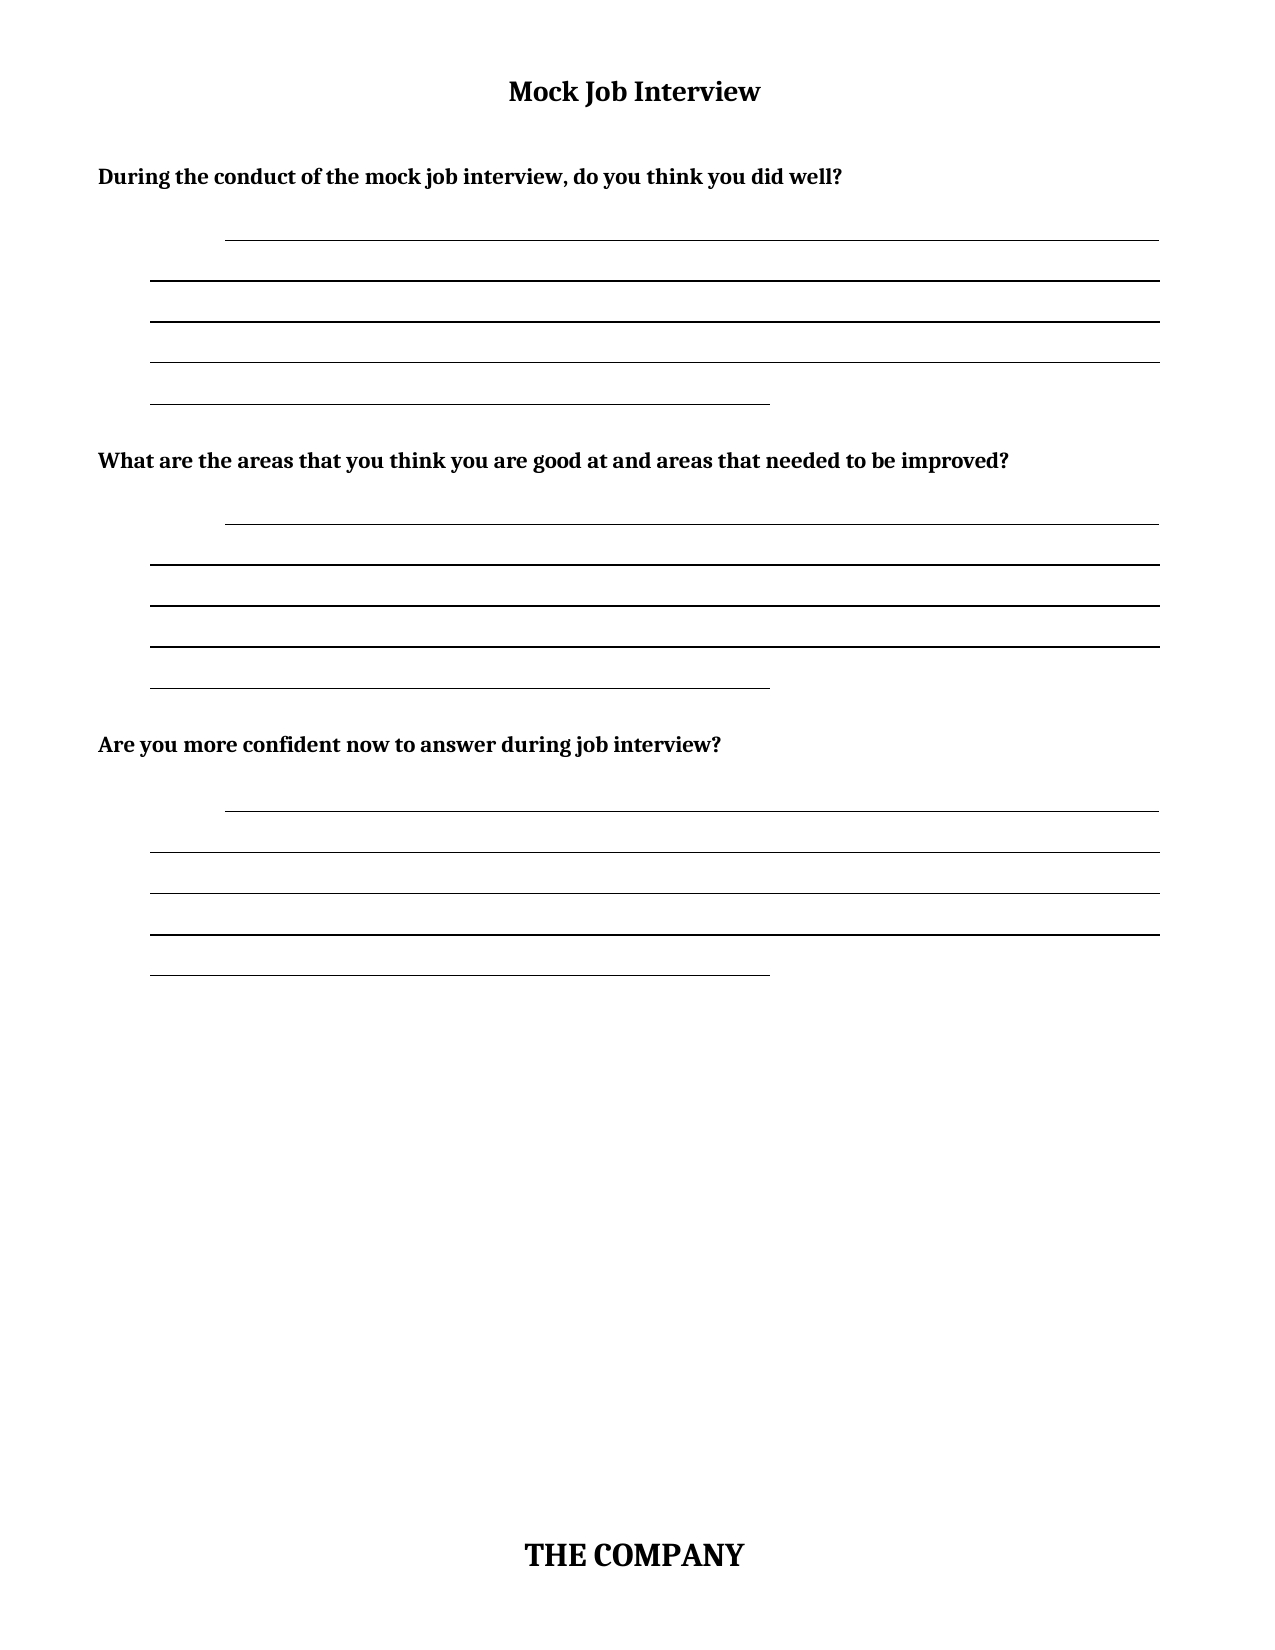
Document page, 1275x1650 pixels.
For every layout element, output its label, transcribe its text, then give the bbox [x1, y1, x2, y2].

text During the conduct of the mock job interview, do you think you did well? [98, 164, 1200, 190]
text What are the areas that you think you are good at and areas that needed to be improved? [98, 448, 1200, 474]
text Are you more confident now to answer during job interview? [98, 732, 1200, 758]
subtitle THE COMPANY [97, 1536, 1172, 1574]
text Mock Job Interview [97, 75, 1172, 108]
